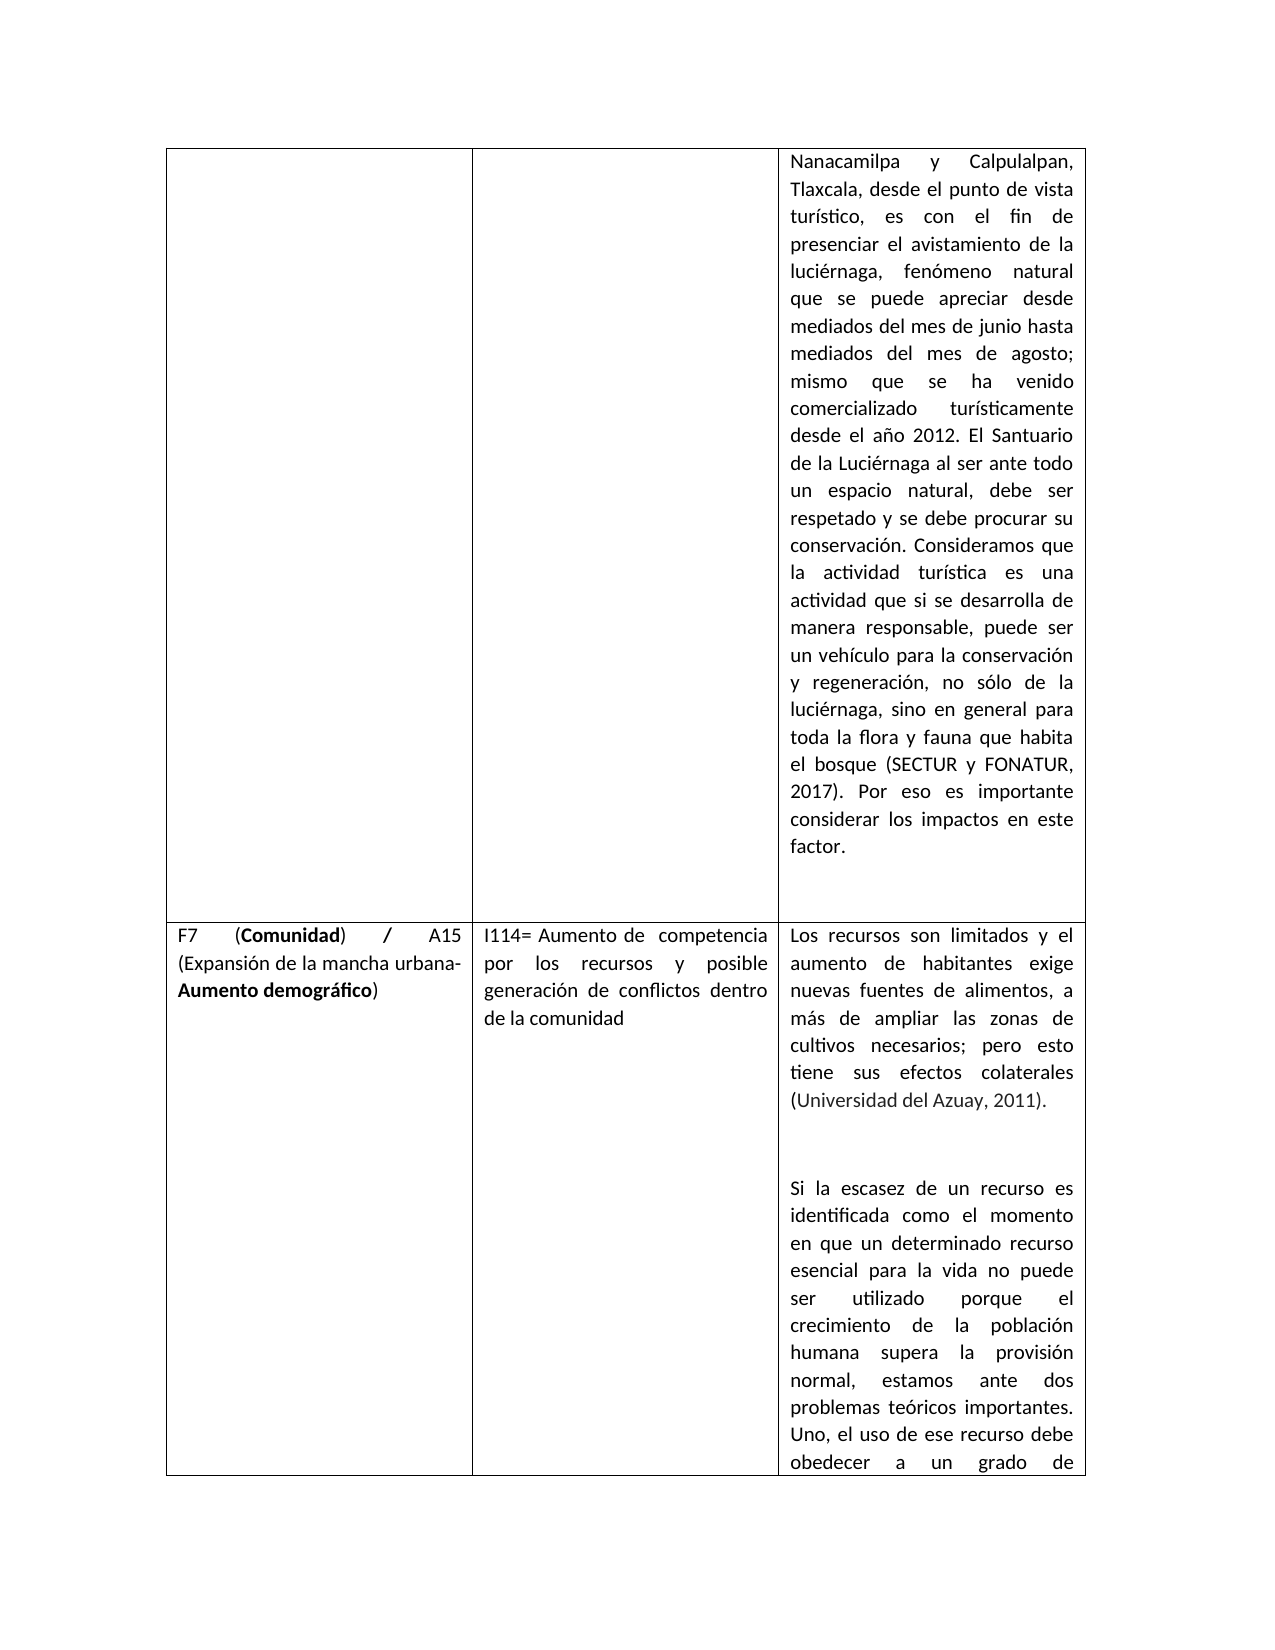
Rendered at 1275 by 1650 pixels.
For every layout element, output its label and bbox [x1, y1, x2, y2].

table_cell [779, 149, 1085, 922]
table_cell [167, 149, 472, 922]
table_cell [167, 923, 472, 1474]
table_cell [779, 923, 1085, 1474]
table_cell [473, 923, 778, 1474]
table_cell [473, 149, 778, 922]
